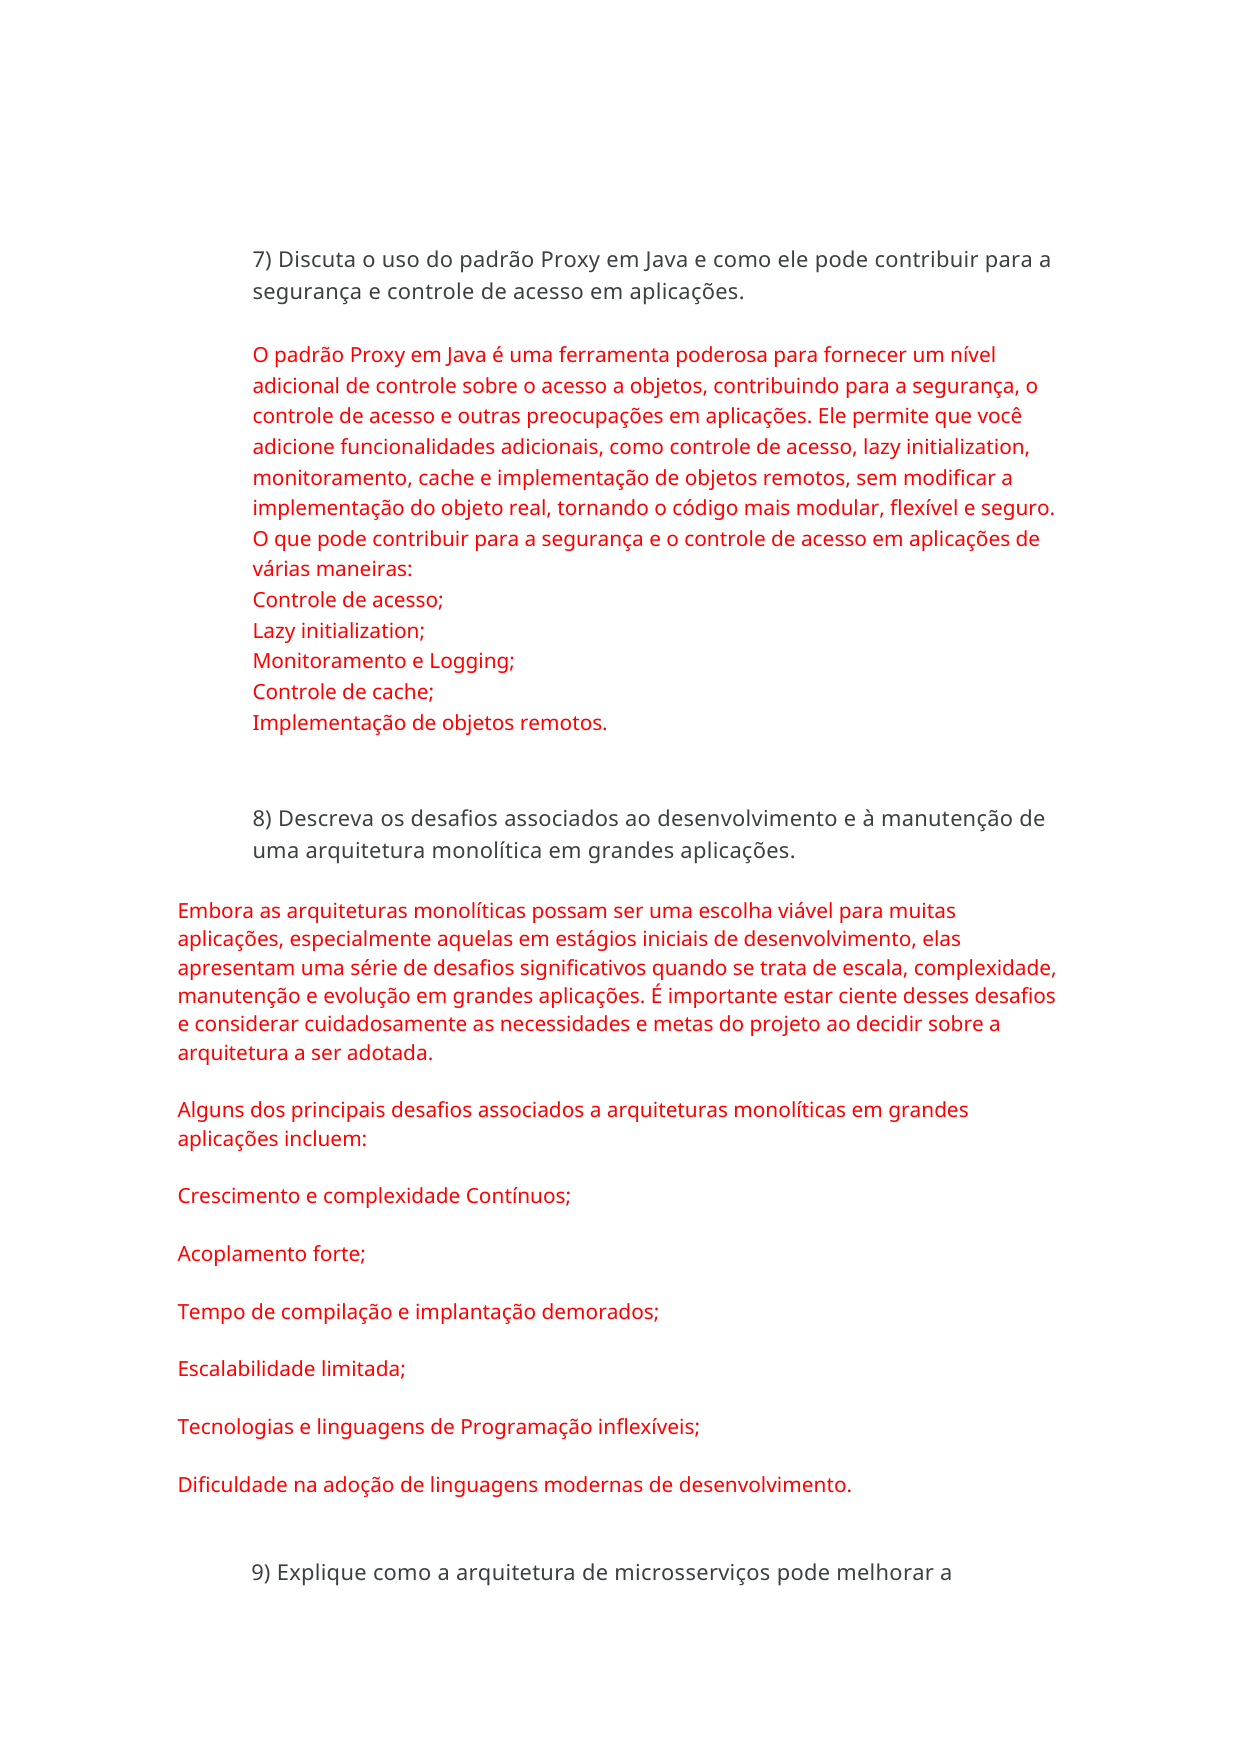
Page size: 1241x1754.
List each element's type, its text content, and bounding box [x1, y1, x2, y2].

list Lazy initialization; [252, 616, 1063, 644]
text Escalabilidade limitada; [177, 1354, 1063, 1383]
text Acoplamento forte; [177, 1239, 1063, 1268]
text Crescimento e complexidade Contínuos; [177, 1182, 1063, 1210]
list Monitoramento e Logging; [252, 646, 1063, 675]
text Tecnologias e linguagens de Programação inflexíveis; [177, 1412, 1063, 1441]
list O padrão Proxy em Java é uma ferramenta poderosa para fornecer um nível adicional de controle sobre o acesso a objetos, contribuindo para a segurança, o controle de acesso e outras preocupações em aplicações. Ele permite que você adicione funcionalidades adicionais, como controle de acesso, lazy initialization, monitoramento, cache e implementação de objetos remotos, sem modificar a implementação do objeto real, tornando o código mais modular, flexível e seguro. [252, 340, 1063, 522]
text Embora as arquiteturas monolíticas possam ser uma escolha viável para muitas aplicações, especialmente aquelas em estágios iniciais de desenvolvimento, elas apresentam uma série de desafios significativos quando se trata de escala, complexidade, manutenção e evolução em grandes aplicações. É importante estar ciente desses desafios e considerar cuidadosamente as necessidades e metas do projeto ao decidir sobre a arquitetura a ser adotada. [177, 896, 1063, 1066]
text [251, 1527, 1063, 1587]
list O que pode contribuir para a segurança e o controle de acesso em aplicações de várias maneiras: [252, 524, 1063, 583]
list Implementação de objetos remotos. 8) Descreva os desafios associados ao desenvolvimento e à manutenção de uma arquitetura monolítica em grandes aplicações. [252, 708, 1063, 864]
text Tempo de compilação e implantação demorados; [177, 1297, 1063, 1325]
list Controle de acesso; [252, 585, 1063, 613]
text Dificuldade na adoção de linguagens modernas de desenvolvimento. [177, 1470, 1063, 1498]
list 7) Discuta o uso do padrão Proxy em Java e como ele pode contribuir para a segurança e controle de acesso em aplicações. [252, 148, 1063, 306]
list Controle de cache; [252, 677, 1063, 705]
text Alguns dos principais desafios associados a arquiteturas monolíticas em grandes aplicações incluem: [177, 1096, 1063, 1152]
